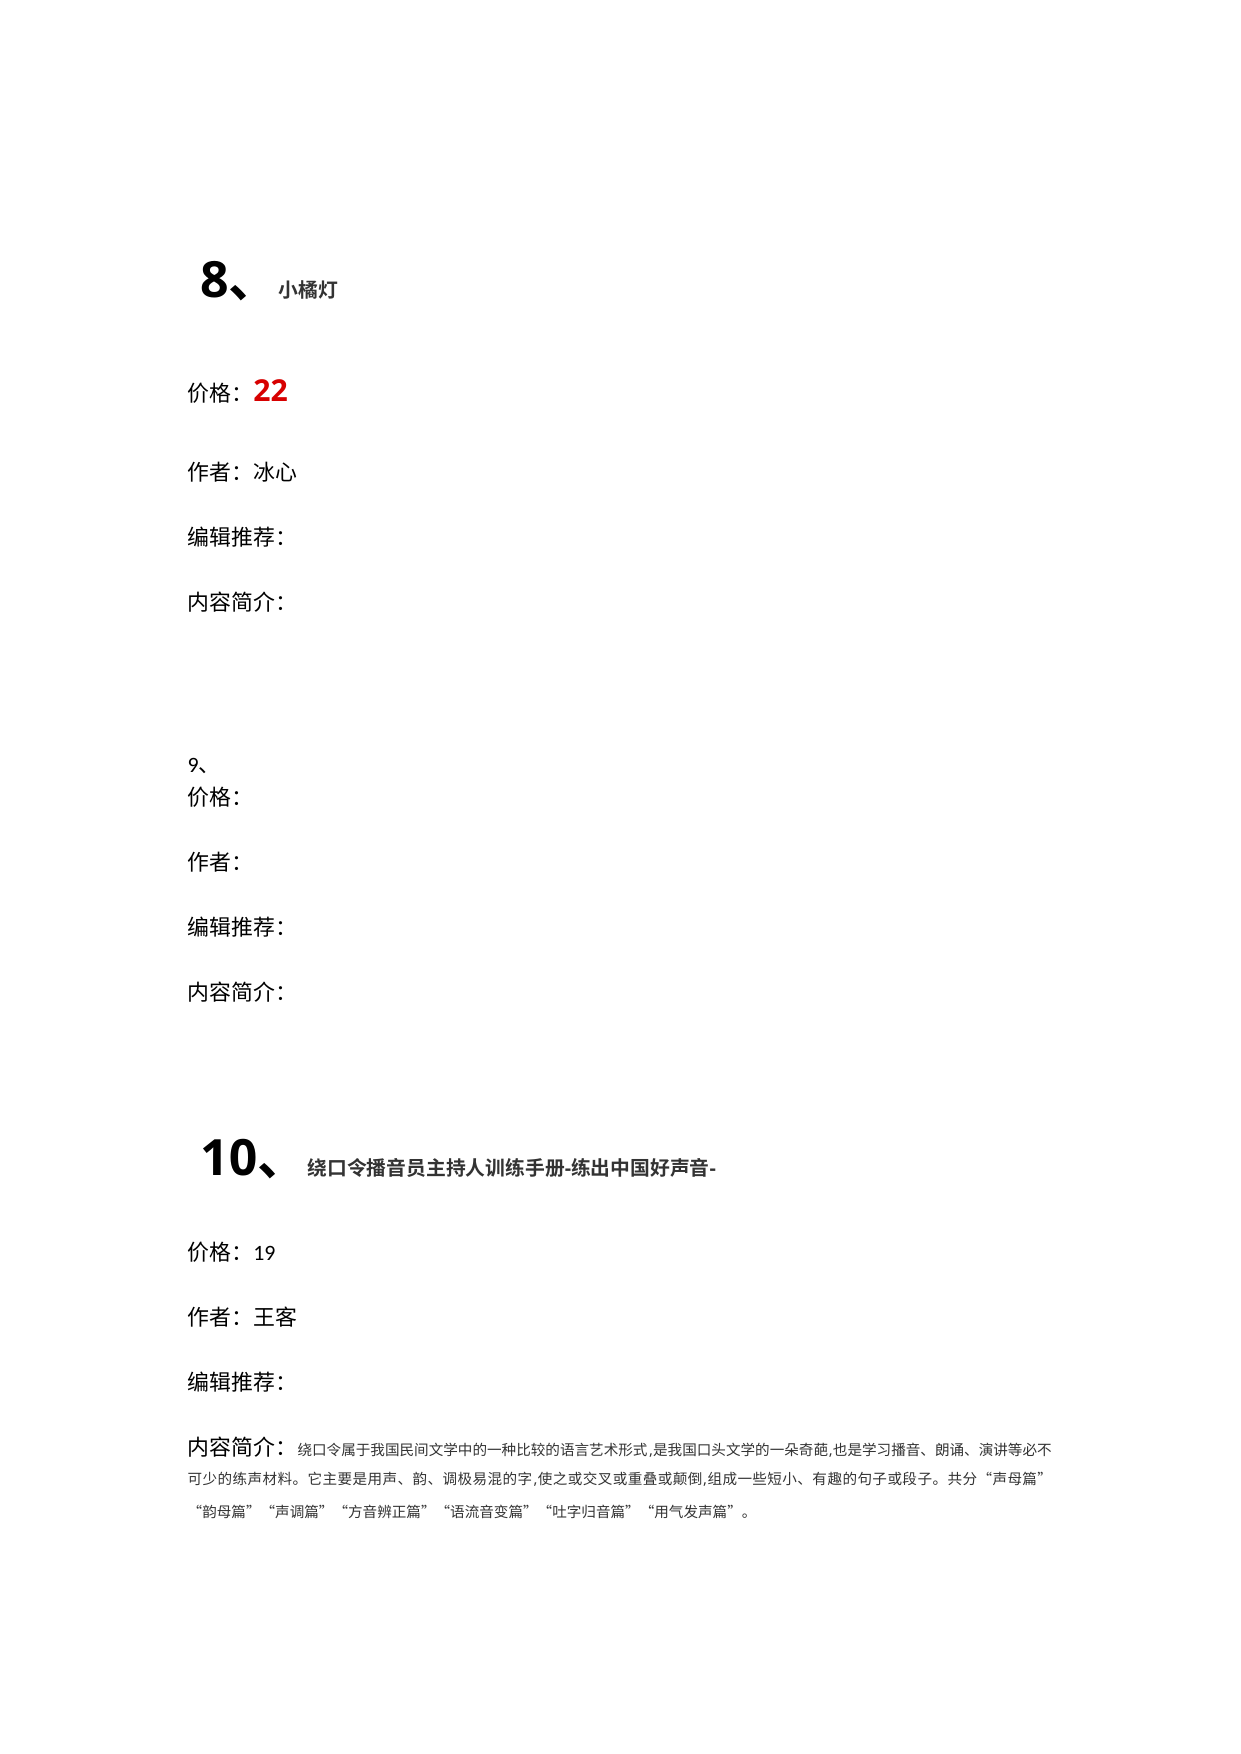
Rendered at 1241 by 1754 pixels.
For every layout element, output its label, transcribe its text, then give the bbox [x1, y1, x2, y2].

text 9、 [187, 747, 1053, 779]
text 编辑推荐： [187, 909, 1053, 942]
subtitle 8、小橘灯 [200, 227, 1040, 324]
text 内容简介： [187, 584, 1053, 617]
text 内容简介： [187, 974, 1053, 1007]
text 编辑推荐： [187, 1364, 1053, 1397]
text 作者：王客 [187, 1299, 1053, 1332]
text 内容简介：绕口令属于我国民间文学中的一种比较的语言艺术形式,是我国口头文学的一朵奇葩,也是学习播音、朗诵、演讲等必不可少的练声材料。它主要是用声、韵、调极易混的字,使之或交叉或重叠或颠倒,组成一些短小、有趣的句子或段子。共分“声母篇”“韵母篇”“声调篇”“方音辨正篇”“语流音变篇”“吐字归音篇”“用气发声篇”。 [187, 1429, 1053, 1527]
text 价格：22 [187, 357, 1053, 422]
text 价格：19 [187, 1234, 1053, 1267]
subtitle 10、绕口令播音员主持人训练手册-练出中国好声音- [200, 1104, 1040, 1202]
text 作者： [187, 844, 1053, 877]
text 价格： [187, 779, 1053, 812]
text 编辑推荐： [187, 519, 1053, 552]
text 作者：冰心 [187, 454, 1053, 487]
